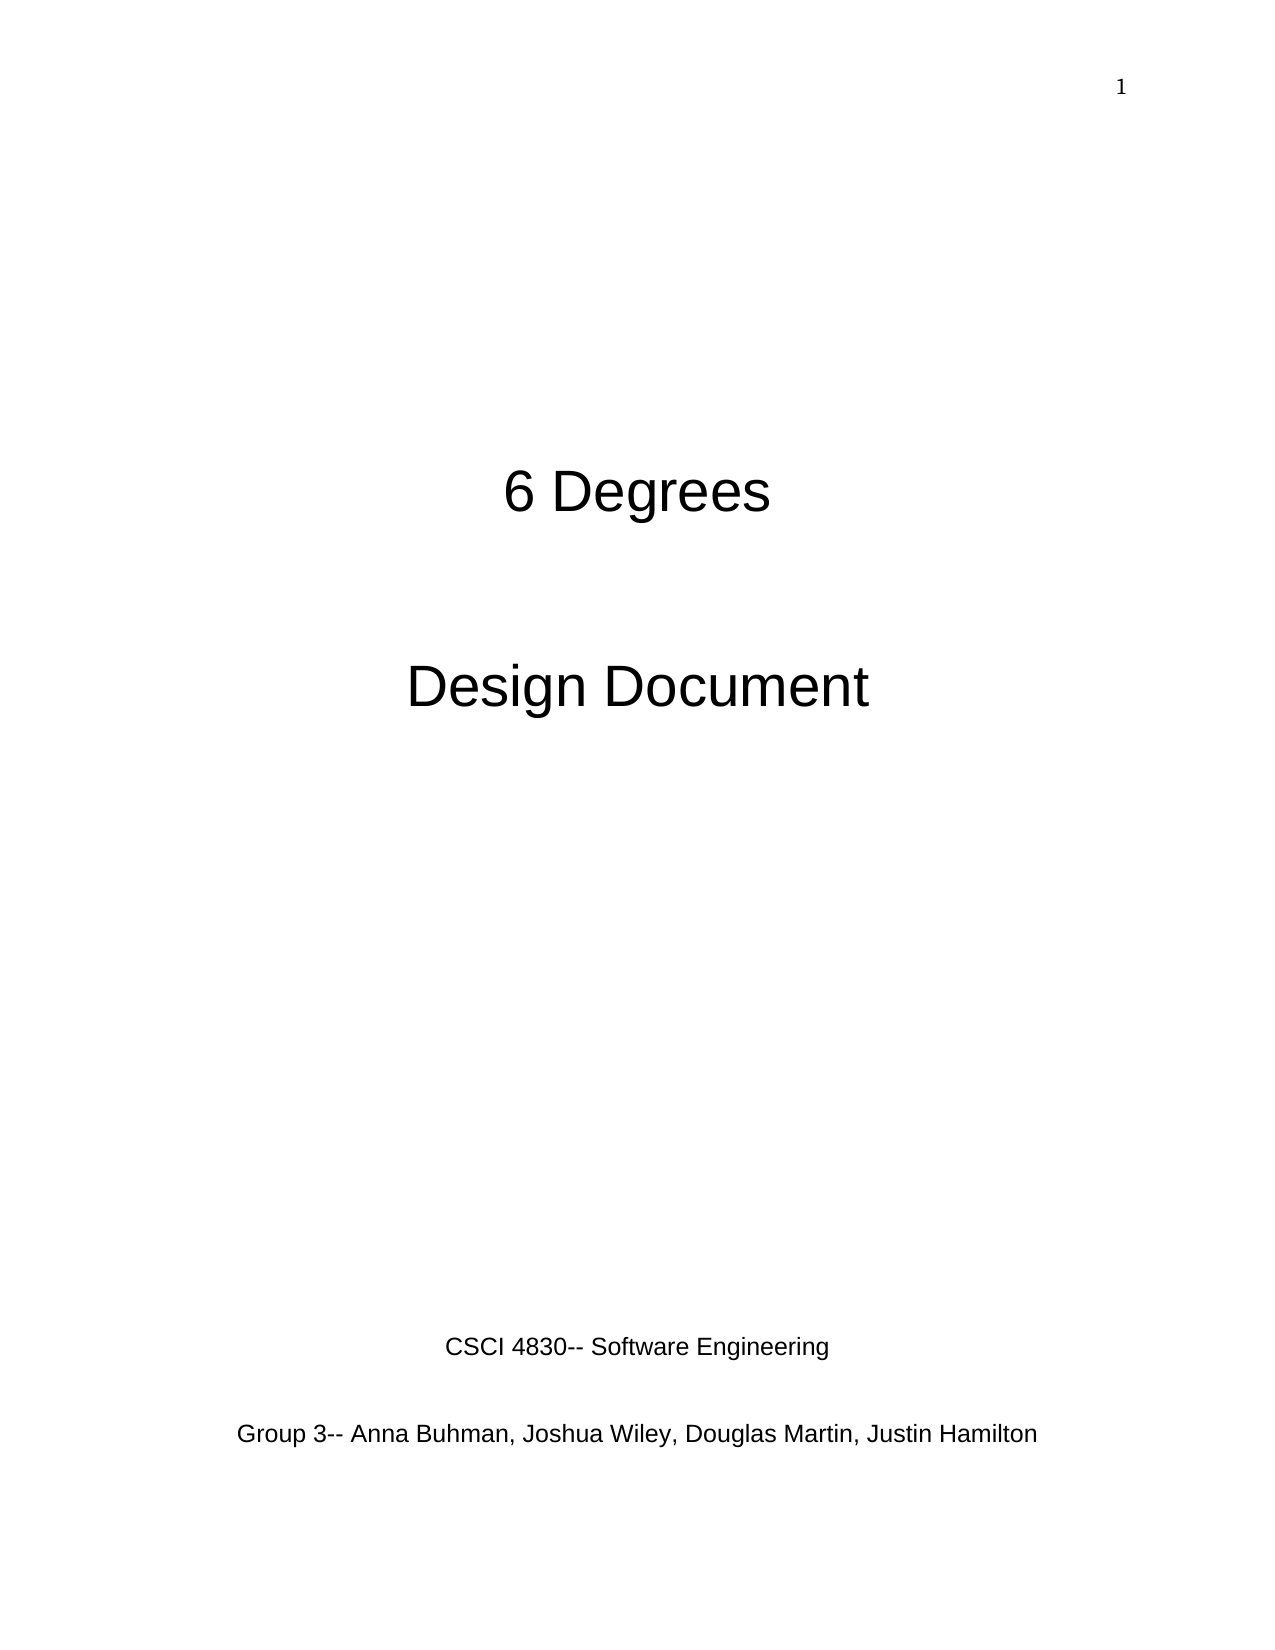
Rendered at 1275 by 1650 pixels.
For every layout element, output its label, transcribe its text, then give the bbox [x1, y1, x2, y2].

text CSCI 4830-- Software Engineering [150, 1332, 1125, 1361]
text Design Document [150, 652, 1125, 719]
text 6 Degrees [150, 456, 1125, 523]
text Group 3-- Anna Buhman, Joshua Wiley, Douglas Martin, Justin Hamilton [150, 1419, 1125, 1448]
